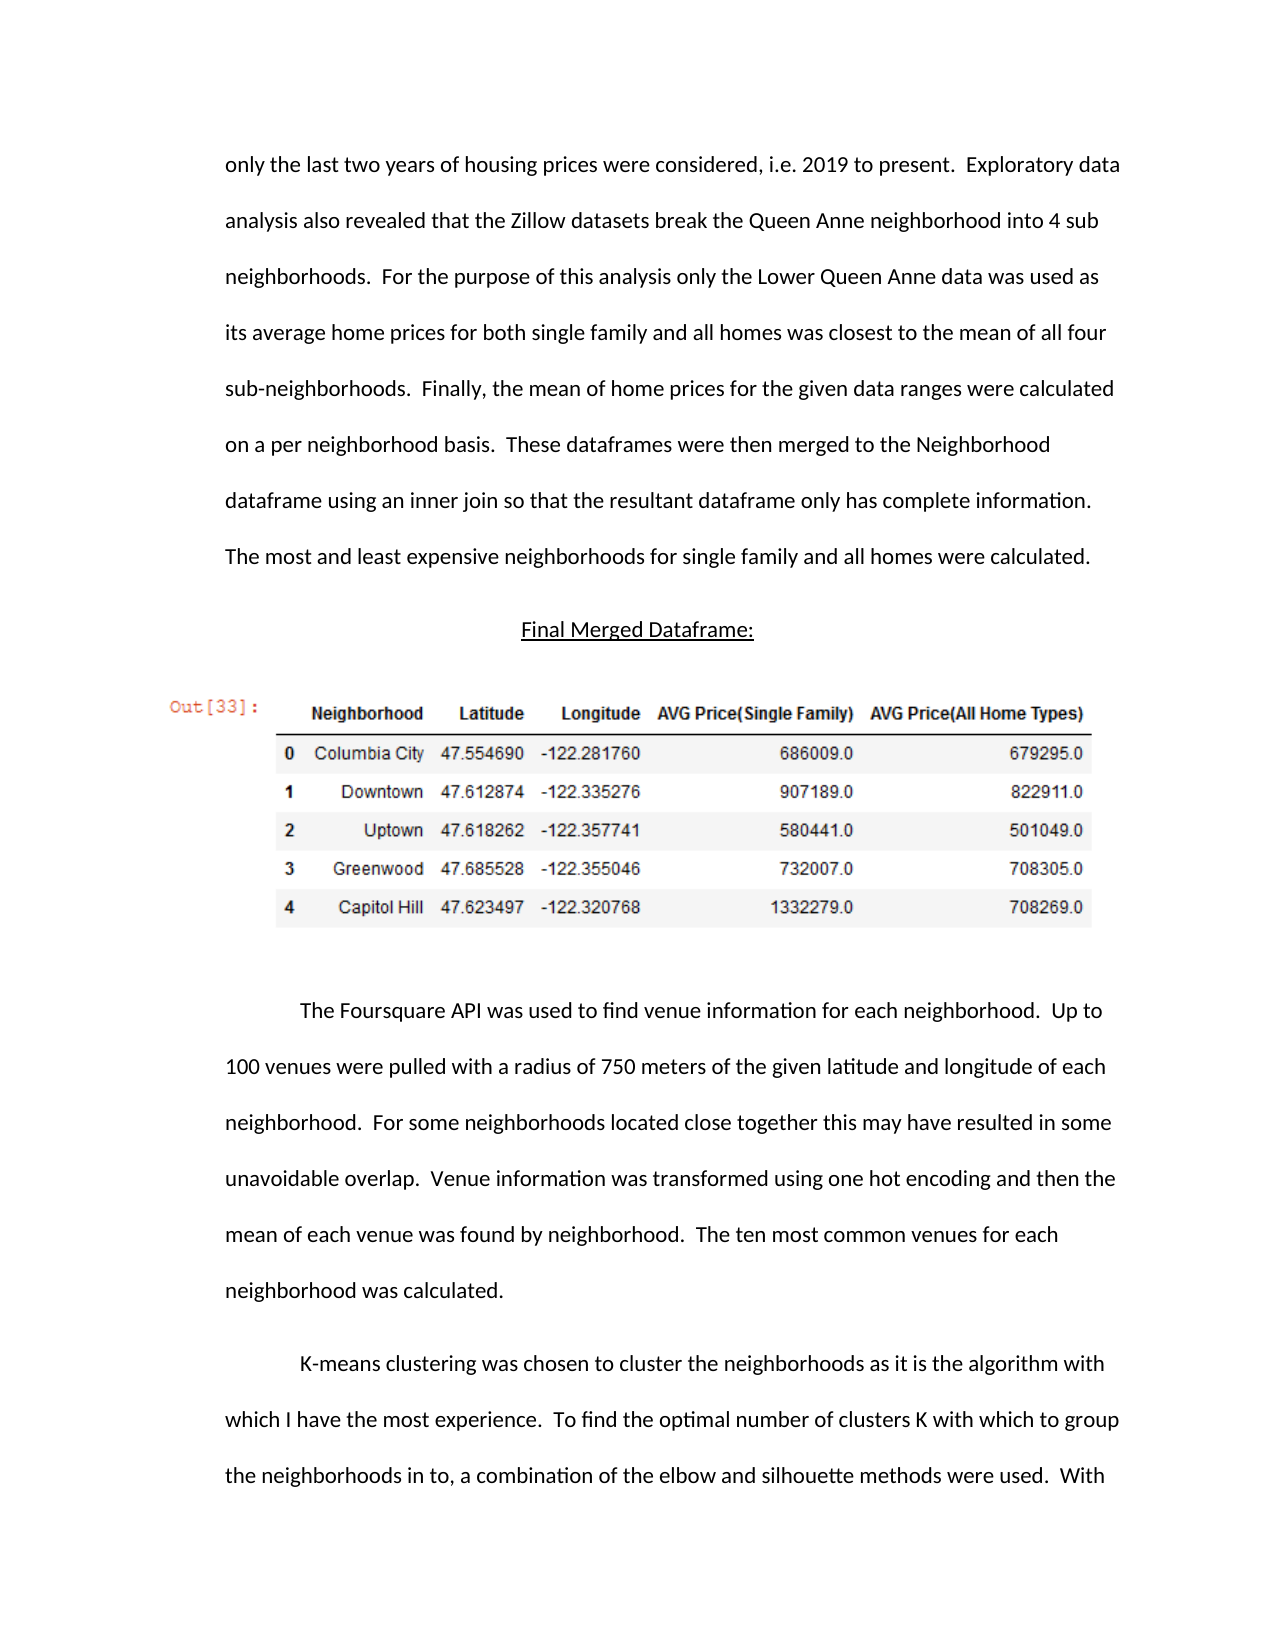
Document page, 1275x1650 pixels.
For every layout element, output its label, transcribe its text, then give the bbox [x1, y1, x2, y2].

text The Foursquare API was used to find venue information for each neighborhood. Up to 100 venues were pulled with a radius of 750 meters of the given latitude and longitude of each neighborhood. For some neighborhoods located close together this may have resulted in some unavoidable overlap. Venue information was transformed using one hot encoding and then the mean of each venue was found by neighborhood. The ten most common venues for each neighborhood was calculated. [225, 996, 1125, 1304]
text Final Merged Dataframe: [150, 615, 1125, 643]
picture [150, 687, 1125, 952]
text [225, 1349, 1125, 1489]
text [225, 150, 1125, 570]
